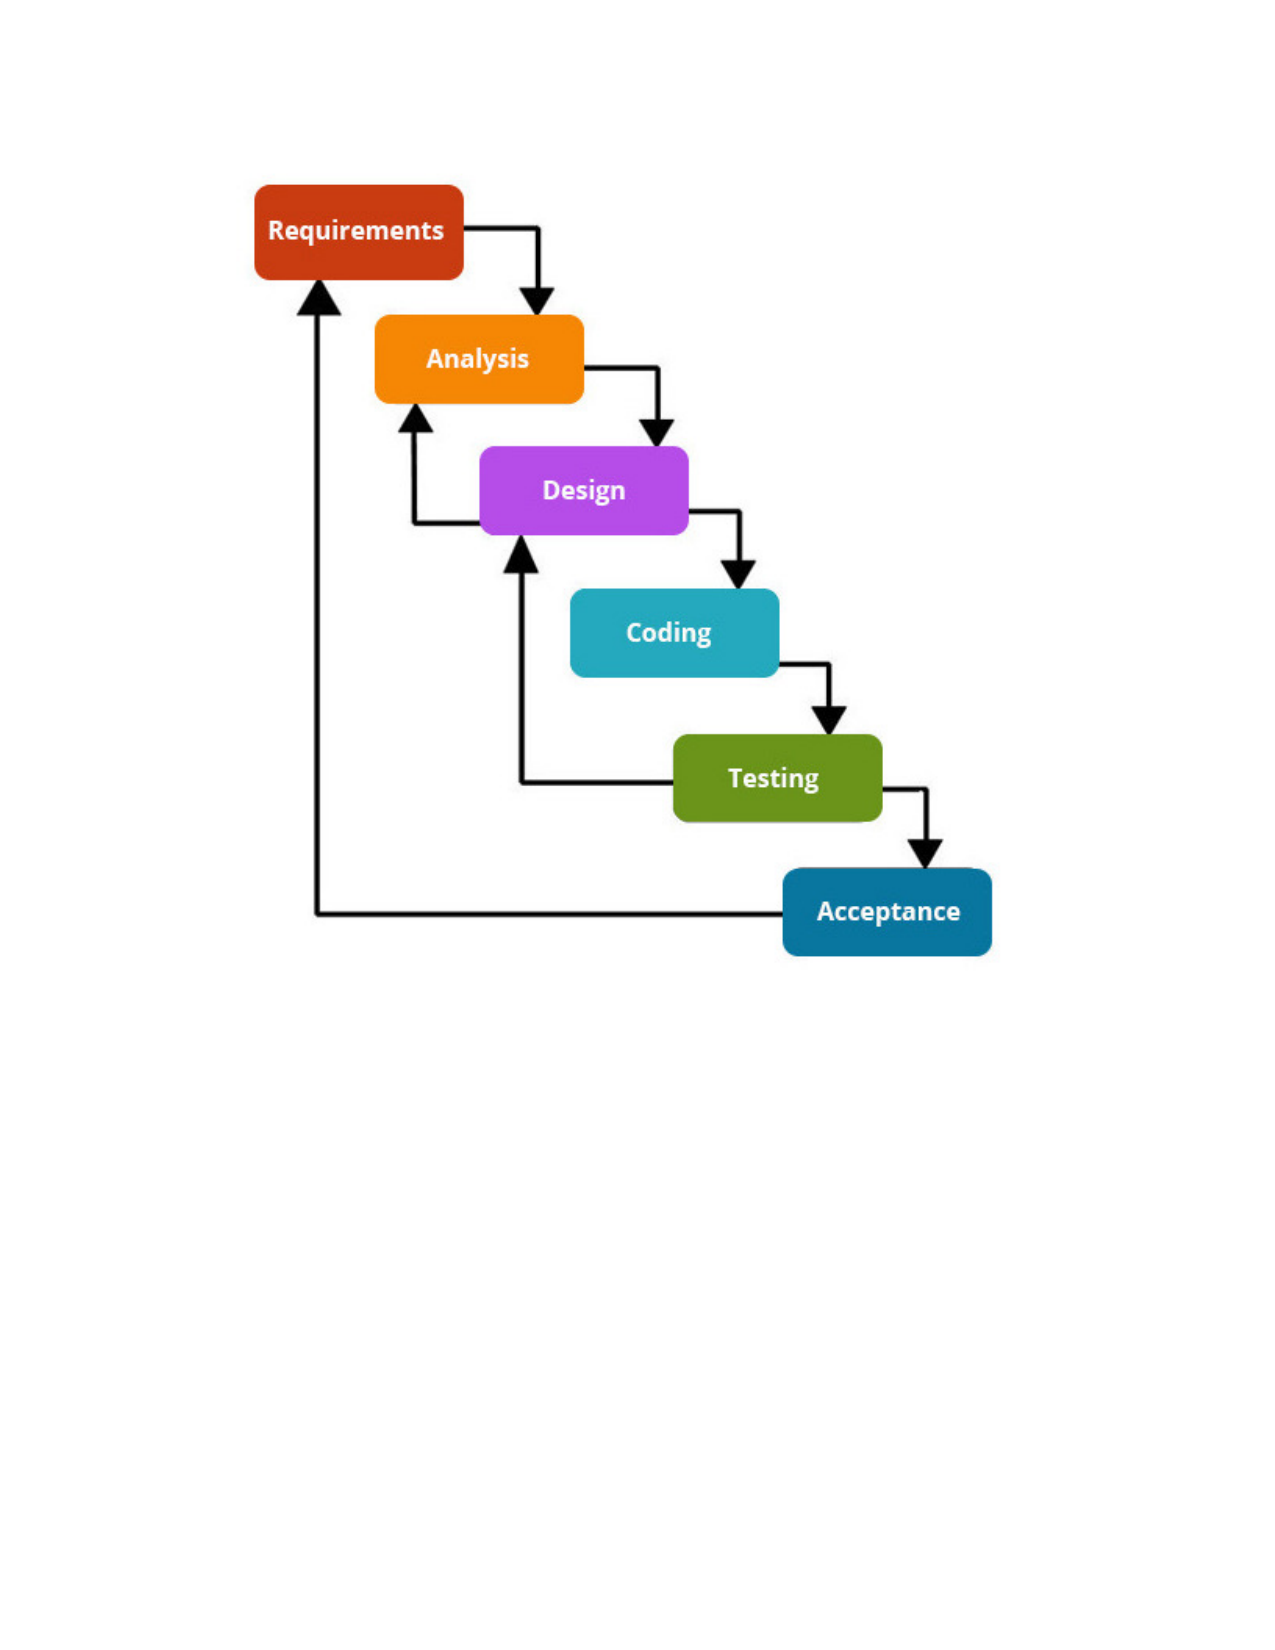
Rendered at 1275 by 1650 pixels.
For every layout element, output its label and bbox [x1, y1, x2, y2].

picture [225, 150, 1058, 977]
